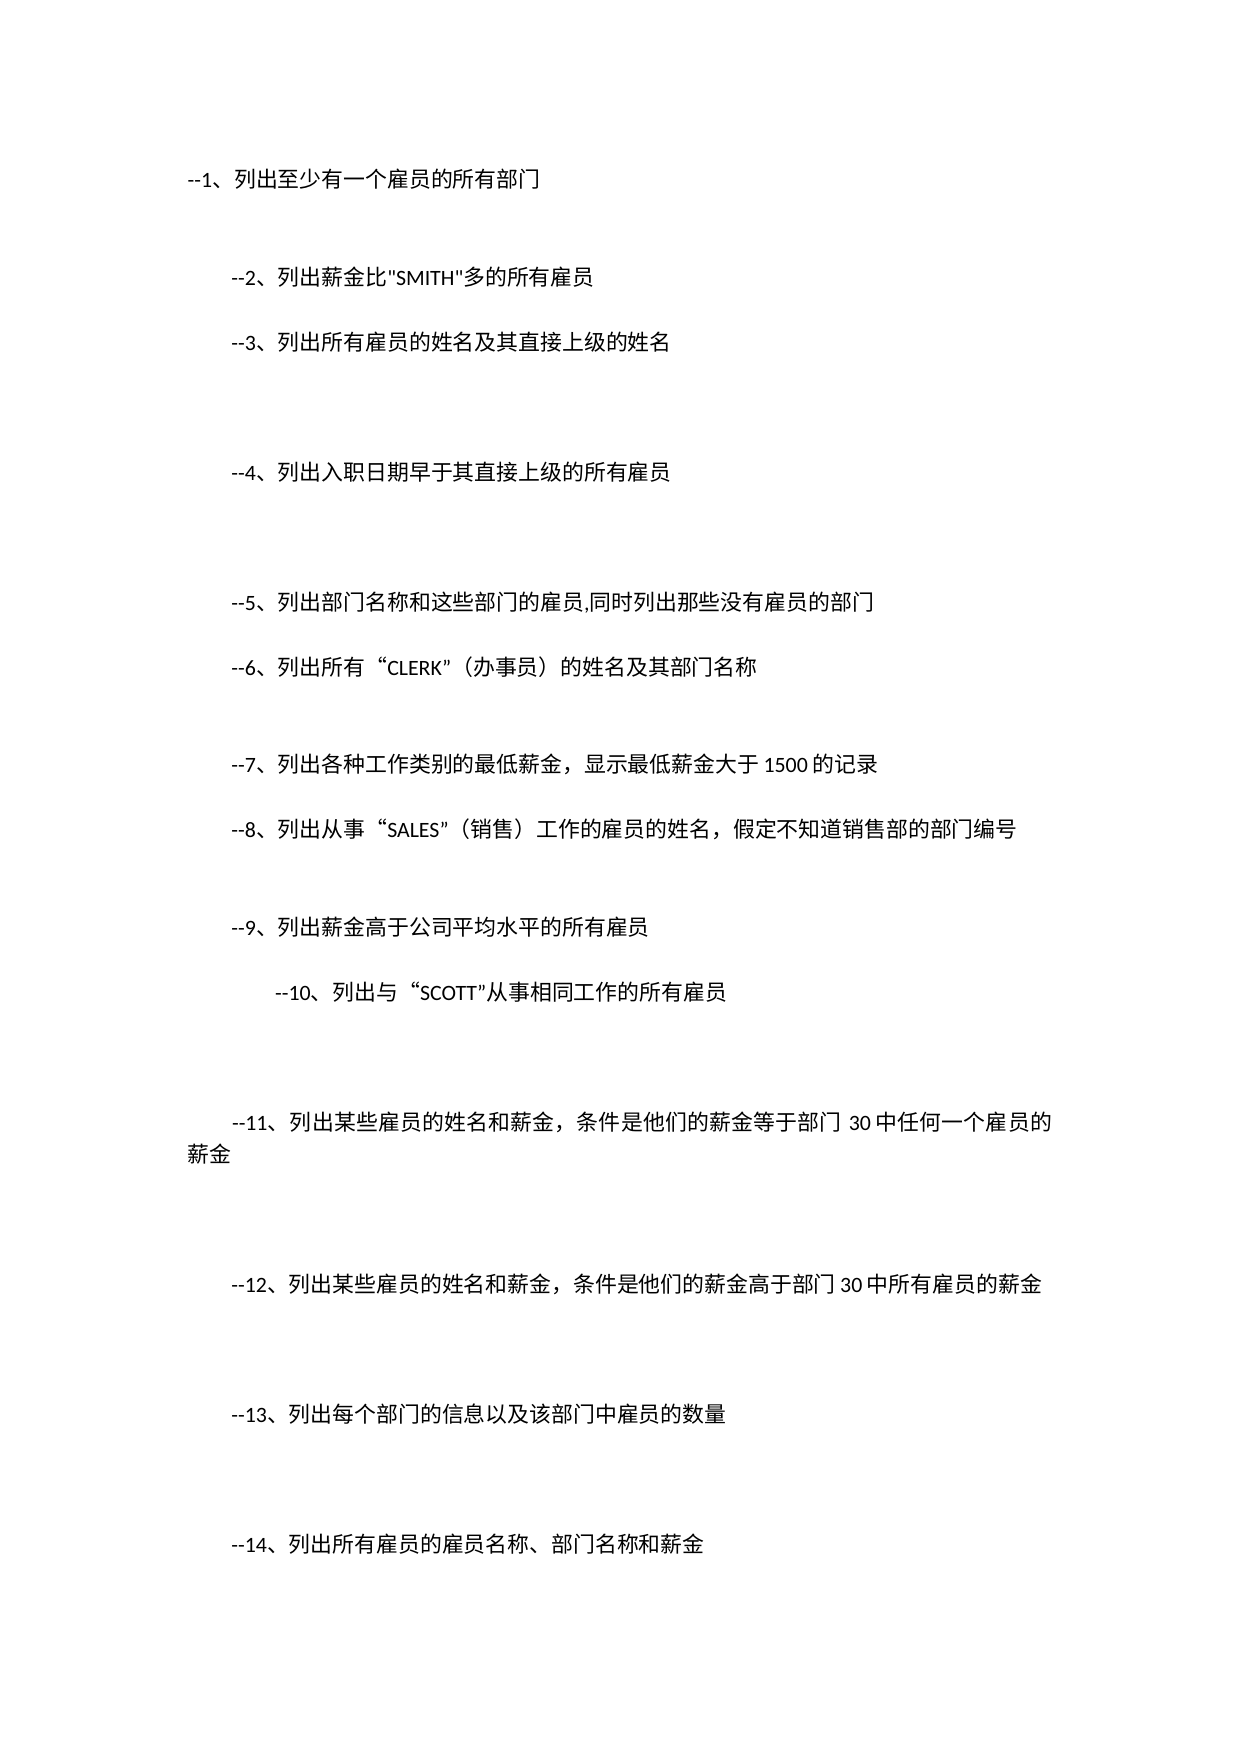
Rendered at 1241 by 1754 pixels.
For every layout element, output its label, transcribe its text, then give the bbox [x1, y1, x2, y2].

text --6、列出所有“CLERK”（办事员）的姓名及其部门名称 [187, 649, 1053, 682]
text --2、列出薪金比"SMITH"多的所有雇员 [187, 259, 1053, 292]
text --14、列出所有雇员的雇员名称、部门名称和薪金 [187, 1527, 1053, 1559]
text --10、列出与“SCOTT”从事相同工作的所有雇员 [187, 974, 1053, 1007]
text --12、列出某些雇员的姓名和薪金，条件是他们的薪金高于部门30中所有雇员的薪金 [187, 1267, 1053, 1299]
text --1、列出至少有一个雇员的所有部门 [187, 162, 1053, 194]
text --3、列出所有雇员的姓名及其直接上级的姓名 [187, 324, 1053, 357]
text --4、列出入职日期早于其直接上级的所有雇员 [187, 454, 1053, 487]
text --7、列出各种工作类别的最低薪金，显示最低薪金大于1500的记录 [187, 747, 1053, 779]
text --11、列出某些雇员的姓名和薪金，条件是他们的薪金等于部门30中任何一个雇员的薪金 [187, 1104, 1053, 1169]
text --5、列出部门名称和这些部门的雇员,同时列出那些没有雇员的部门 [187, 584, 1053, 617]
text --9、列出薪金高于公司平均水平的所有雇员 [187, 909, 1053, 942]
text --8、列出从事“SALES”（销售）工作的雇员的姓名，假定不知道销售部的部门编号 [187, 812, 1053, 844]
text --13、列出每个部门的信息以及该部门中雇员的数量 [187, 1397, 1053, 1429]
